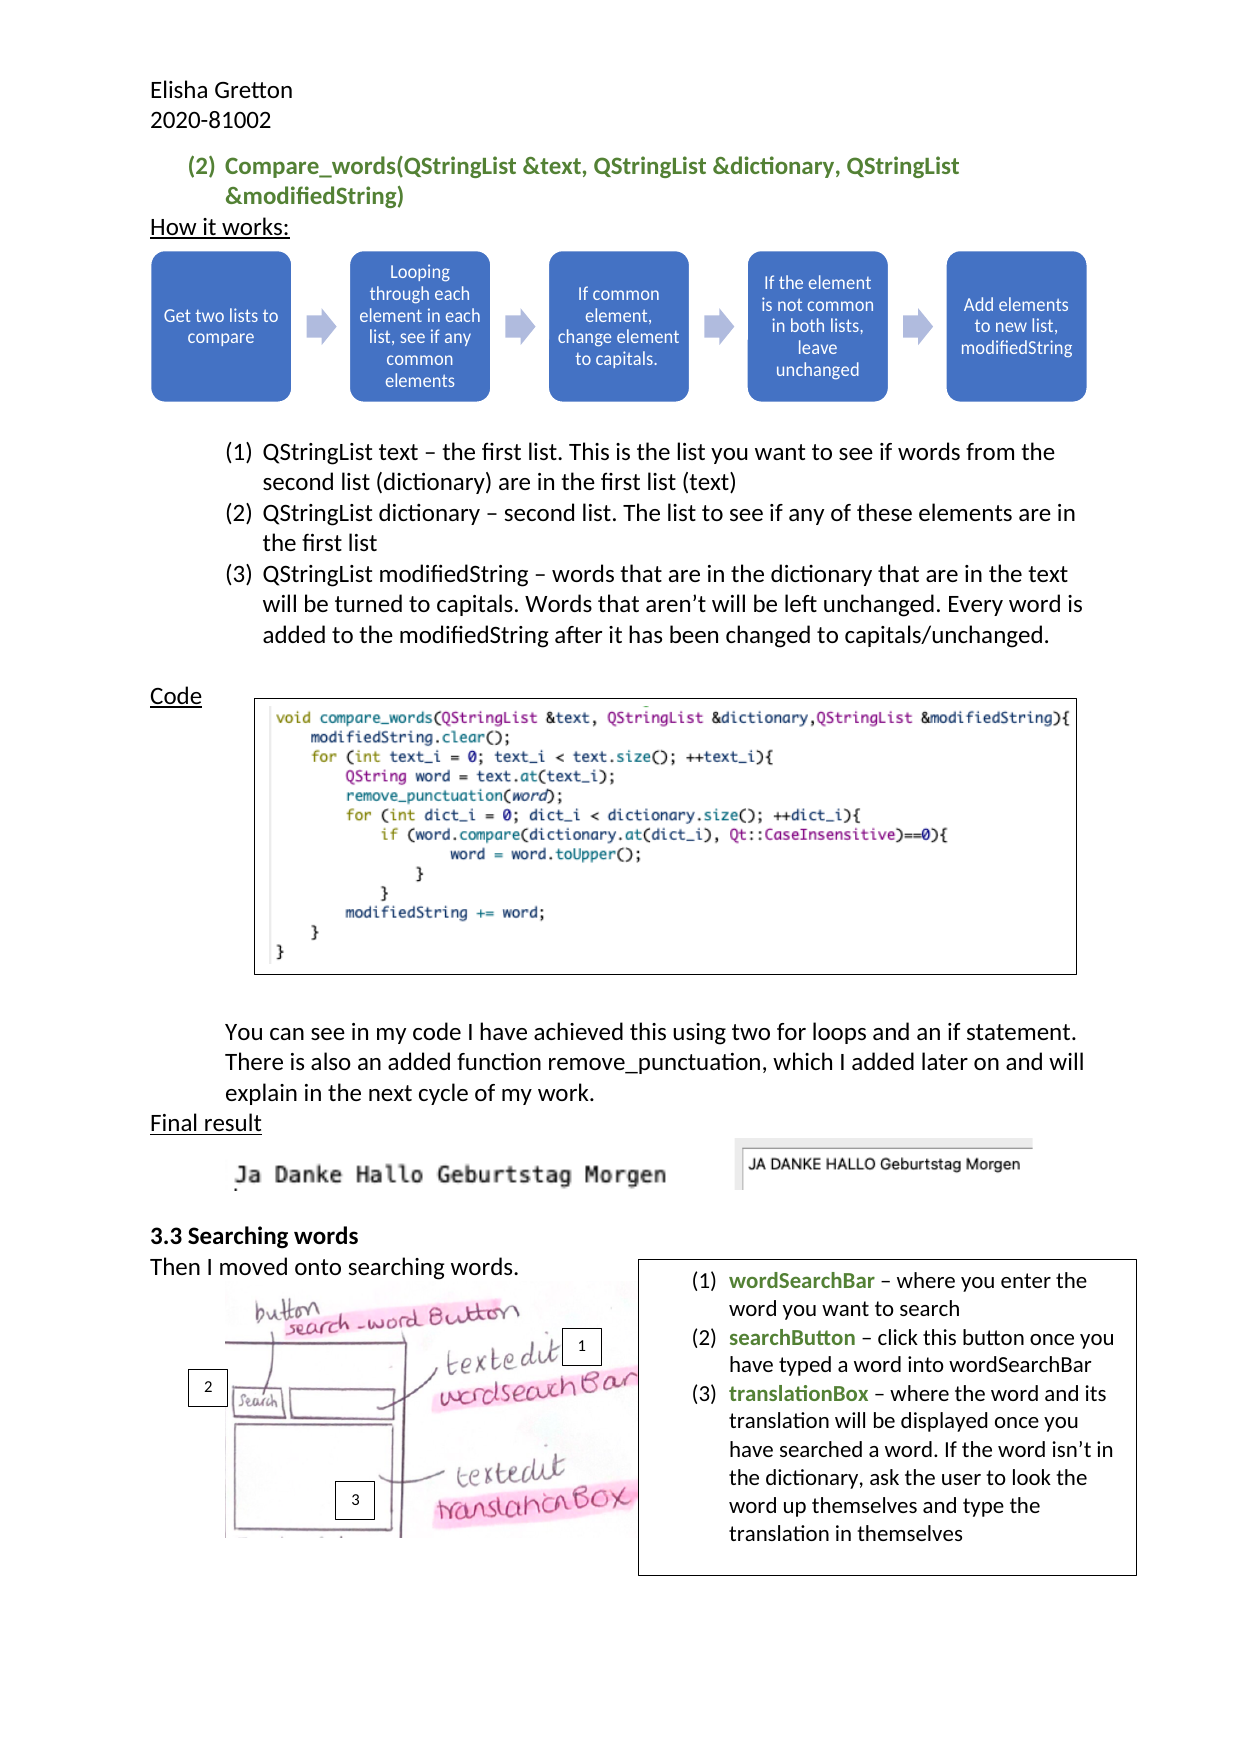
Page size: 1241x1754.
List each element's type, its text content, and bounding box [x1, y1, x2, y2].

text Code [150, 680, 1090, 711]
picture [269, 706, 1074, 964]
picture [225, 1281, 638, 1538]
list You can see in my code I have achieved this using two for loops and an if statement. There is also an added function remove_punctuation, which I added later on and will explain in the next cycle of my work. [225, 1016, 1090, 1107]
list QStringList modifiedString – words that are in the dictionary that are in the text will be turned to capitals. Words that aren’t will be left unchanged. Every word is added to the modifiedString after it has been changed to capitals/unchanged. [225, 558, 1090, 650]
text How it works: [150, 211, 1090, 406]
list QStringList dictionary – second list. The list to see if any of these elements are in the first list [225, 497, 1090, 558]
text 3.3 Searching words [150, 1221, 1090, 1251]
text Final result [150, 1107, 1090, 1138]
list Then I moved onto searching words. [150, 1251, 1090, 1282]
picture [225, 1138, 1033, 1191]
list QStringList text – the first list. This is the list you want to see if words from the second list (dictionary) are in the first list (text) [225, 436, 1090, 497]
list Compare_words(QStringList &text, QStringList &dictionary, QStringList &modifiedString) [187, 150, 1090, 211]
